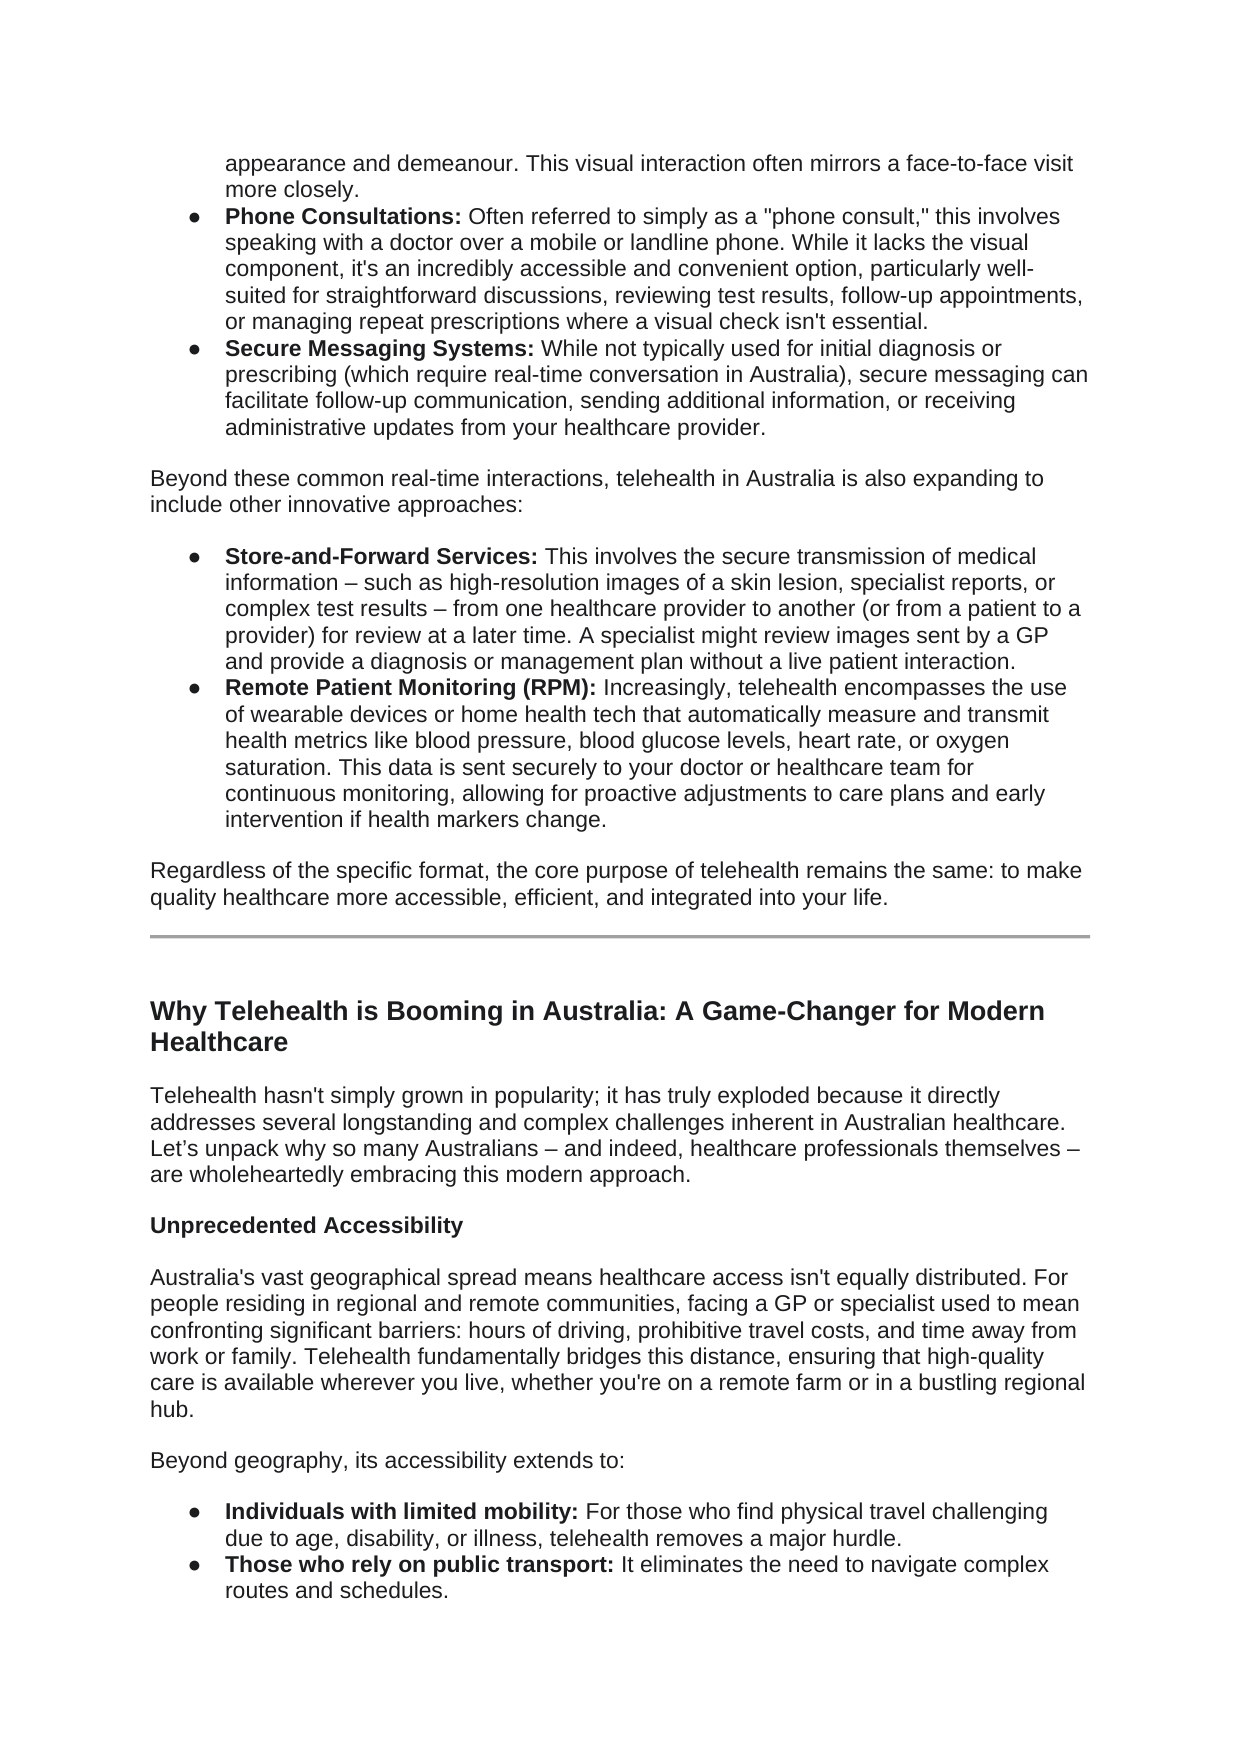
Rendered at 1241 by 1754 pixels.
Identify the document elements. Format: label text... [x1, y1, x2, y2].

text Beyond geography, its accessibility extends to: [150, 1447, 1090, 1473]
text Australia's vast geographical spread means healthcare access isn't equally distributed. For people residing in regional and remote communities, facing a GP or specialist used to mean confronting significant barriers: hours of driving, prohibitive travel costs, and time away from work or family. Telehealth fundamentally bridges this distance, ensuring that high-quality care is available wherever you live, whether you're on a remote farm or in a bustling regional hub. [150, 1264, 1090, 1422]
text Beyond these common real-time interactions, telehealth in Australia is also expanding to include other innovative approaches: [150, 465, 1090, 518]
text Regardless of the specific format, the core purpose of telehealth remains the same: to make quality healthcare more accessible, efficient, and integrated into your life. [150, 857, 1090, 910]
list Those who rely on public transport: It eliminates the need to navigate complex routes and schedules. [187, 1551, 1090, 1604]
text Telehealth hasn't simply grown in popularity; it has truly exploded because it directly addresses several longstanding and complex challenges inherent in Australian healthcare. Let’s unpack why so many Australians – and indeed, healthcare professionals themselves – are wholeheartedly embracing this modern approach. [150, 1082, 1090, 1187]
subtitle Unprecedented Accessibility [150, 1212, 1090, 1239]
list Phone Consultations: Often referred to simply as a "phone consult," this involves speaking with a doctor over a mobile or landline phone. While it lacks the visual component, it's an incredibly accessible and convenient option, particularly well-suited for straightforward discussions, reviewing test results, follow-up appointments, or managing repeat prescriptions where a visual check isn't essential. [187, 203, 1090, 334]
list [187, 150, 1090, 203]
subtitle Why Telehealth is Booming in Australia: A Game-Changer for Modern Healthcare [150, 994, 1090, 1057]
list Store-and-Forward Services: This involves the secure transmission of medical information – such as high-resolution images of a skin lesion, specialist reports, or complex test results – from one healthcare provider to another (or from a patient to a provider) for review at a later time. A specialist might review images sent by a GP and provide a diagnosis or management plan without a live patient interaction. [187, 543, 1090, 674]
list Secure Messaging Systems: While not typically used for initial diagnosis or prescribing (which require real-time conversation in Australia), secure messaging can facilitate follow-up communication, sending additional information, or receiving administrative updates from your healthcare provider. [187, 334, 1090, 440]
list Remote Patient Monitoring (RPM): Increasingly, telehealth encompasses the use of wearable devices or home health tech that automatically measure and transmit health metrics like blood pressure, blood glucose levels, heart rate, or oxygen saturation. This data is sent securely to your doctor or healthcare team for continuous monitoring, allowing for proactive adjustments to care plans and early intervention if health markers change. [187, 674, 1090, 832]
list Individuals with limited mobility: For those who find physical travel challenging due to age, disability, or illness, telehealth removes a major hurdle. [187, 1498, 1090, 1551]
